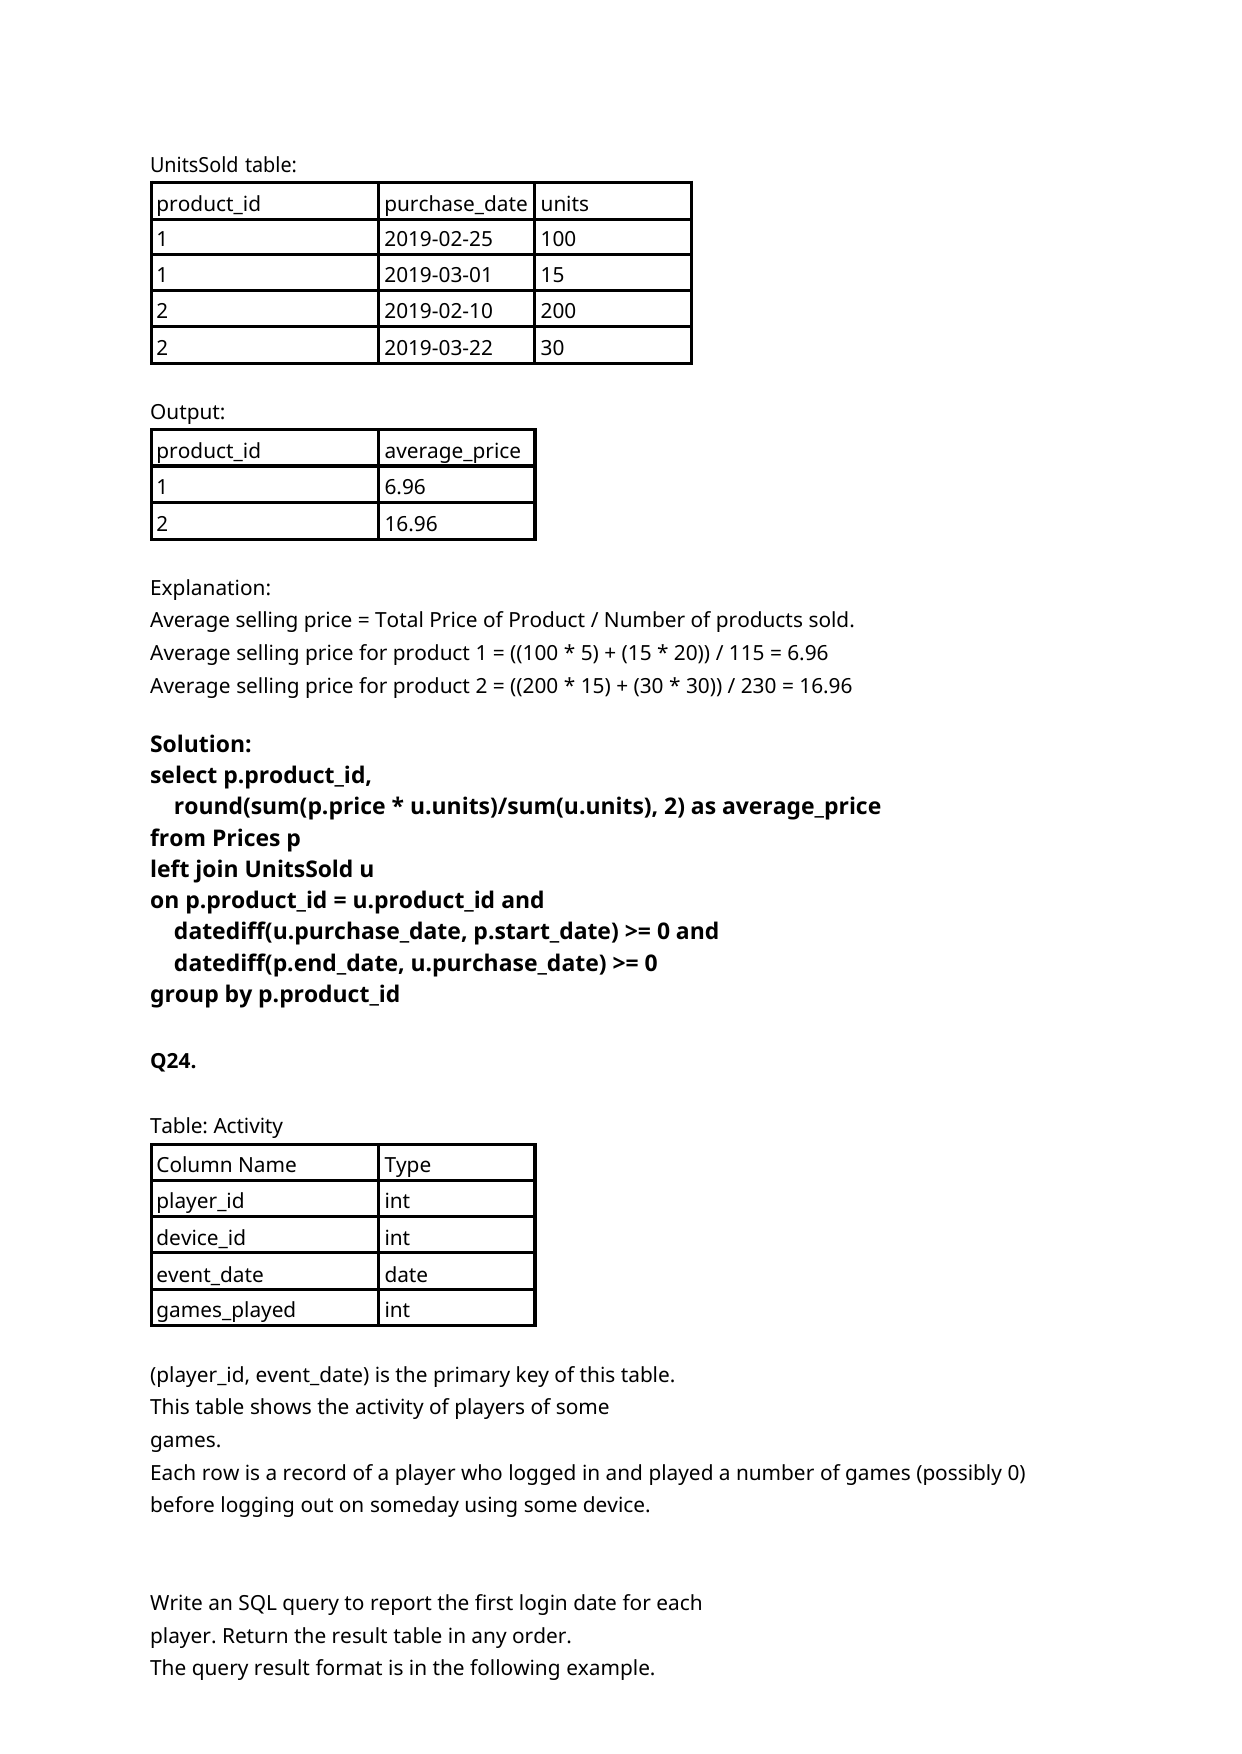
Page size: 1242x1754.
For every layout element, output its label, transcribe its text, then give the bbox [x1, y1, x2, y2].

text Each row is a record of a player who logged in and played a number of games (possibly 0) before logging out on someday using some device. [150, 1458, 1081, 1519]
text datediff(p.end_date, u.purchase_date) >= 0 [150, 946, 1102, 978]
table_header product_id [153, 184, 377, 217]
table_cell 1 [153, 468, 377, 501]
table_cell player_id [153, 1182, 377, 1215]
text Explanation: [150, 573, 1102, 602]
table_cell date [380, 1254, 533, 1288]
text from Prices p [150, 821, 1102, 853]
text Average selling price = Total Price of Product / Number of products sold. Average selling price for product 1 = ((100 * 5) + (15 * 20)) / 115 = 6.96 [150, 606, 862, 667]
table_cell 2019-02-25 [380, 221, 533, 253]
subtitle Q24. [150, 1046, 1102, 1074]
text Write an SQL query to report the ﬁrst login date for each player. Return the result table in any order. [150, 1588, 767, 1649]
text select p.product_id, [150, 759, 1102, 790]
text round(sum(p.price * u.units)/sum(u.units), 2) as average_price [150, 790, 1102, 821]
text Table: Activity [150, 1111, 1102, 1139]
table_cell 200 [536, 292, 690, 325]
table_cell 2019-02-10 [380, 292, 533, 325]
text UnitsSold table: [150, 150, 1102, 178]
text (player_id, event_date) is the primary key of this table. This table shows the activity of players of some games. [150, 1360, 684, 1453]
text group by p.product_id [150, 978, 1102, 1009]
text on p.product_id = u.product_id and [150, 884, 1102, 915]
table_cell 2019-03-22 [380, 328, 533, 362]
text Solution: [150, 728, 1102, 759]
text left join UnitsSold u [150, 853, 1102, 884]
table_header Type [380, 1146, 533, 1179]
table_cell device_id [153, 1218, 377, 1251]
table_cell int [380, 1291, 533, 1324]
table_cell games_played [153, 1291, 377, 1324]
table_cell event_date [153, 1254, 377, 1288]
table_header units [536, 184, 690, 217]
table_header average_price [380, 431, 533, 464]
table_cell 30 [536, 328, 690, 362]
table_header purchase_date [380, 184, 533, 217]
table_cell 1 [153, 256, 377, 288]
text datediff(u.purchase_date, p.start_date) >= 0 and [150, 915, 1102, 946]
table_cell int [380, 1182, 533, 1215]
table_header Column Name [153, 1146, 377, 1179]
table_cell 16.96 [380, 504, 533, 538]
text Average selling price for product 2 = ((200 * 15) + (30 * 30)) / 230 = 16.96 [150, 671, 1102, 699]
text Output: [150, 397, 1102, 425]
table_cell int [380, 1218, 533, 1251]
table_cell 2 [153, 292, 377, 325]
table_header product_id [153, 431, 377, 464]
table_cell 2019-03-01 [380, 256, 533, 288]
table_cell 15 [536, 256, 690, 288]
table_cell 1 [153, 221, 377, 253]
text The query result format is in the following example. [150, 1653, 1102, 1682]
table_cell 2 [153, 504, 377, 538]
table_cell 2 [153, 328, 377, 362]
table_cell 100 [536, 221, 690, 253]
table_cell 6.96 [380, 468, 533, 501]
